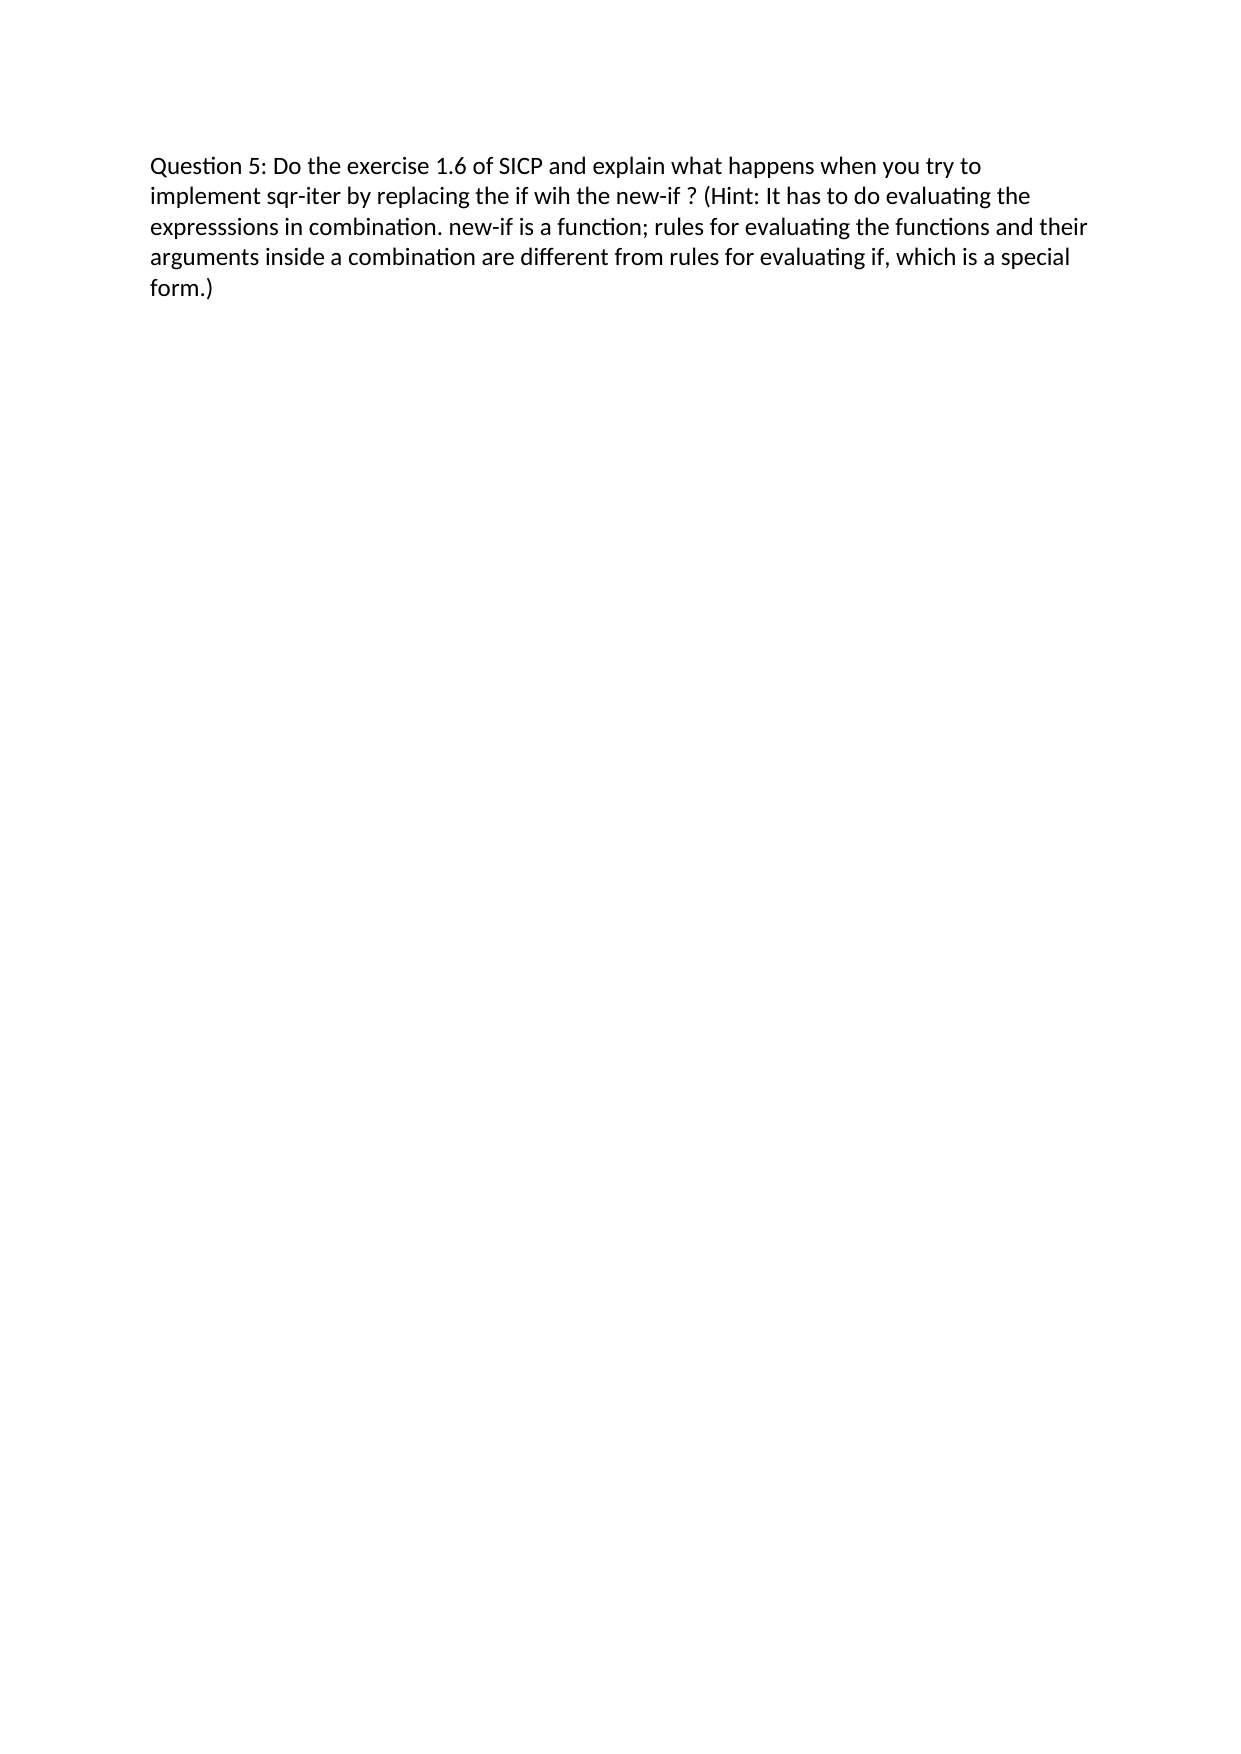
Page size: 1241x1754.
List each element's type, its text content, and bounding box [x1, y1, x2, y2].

text Question 5: Do the exercise 1.6 of SICP and explain what happens when you try to implement sqr-iter by replacing the if wih the new-if ? (Hint: It has to do evaluating the expresssions in combination. new-if is a function; rules for evaluating the functions and their arguments inside a combination are different from rules for evaluating if, which is a special form.) [150, 150, 1090, 303]
